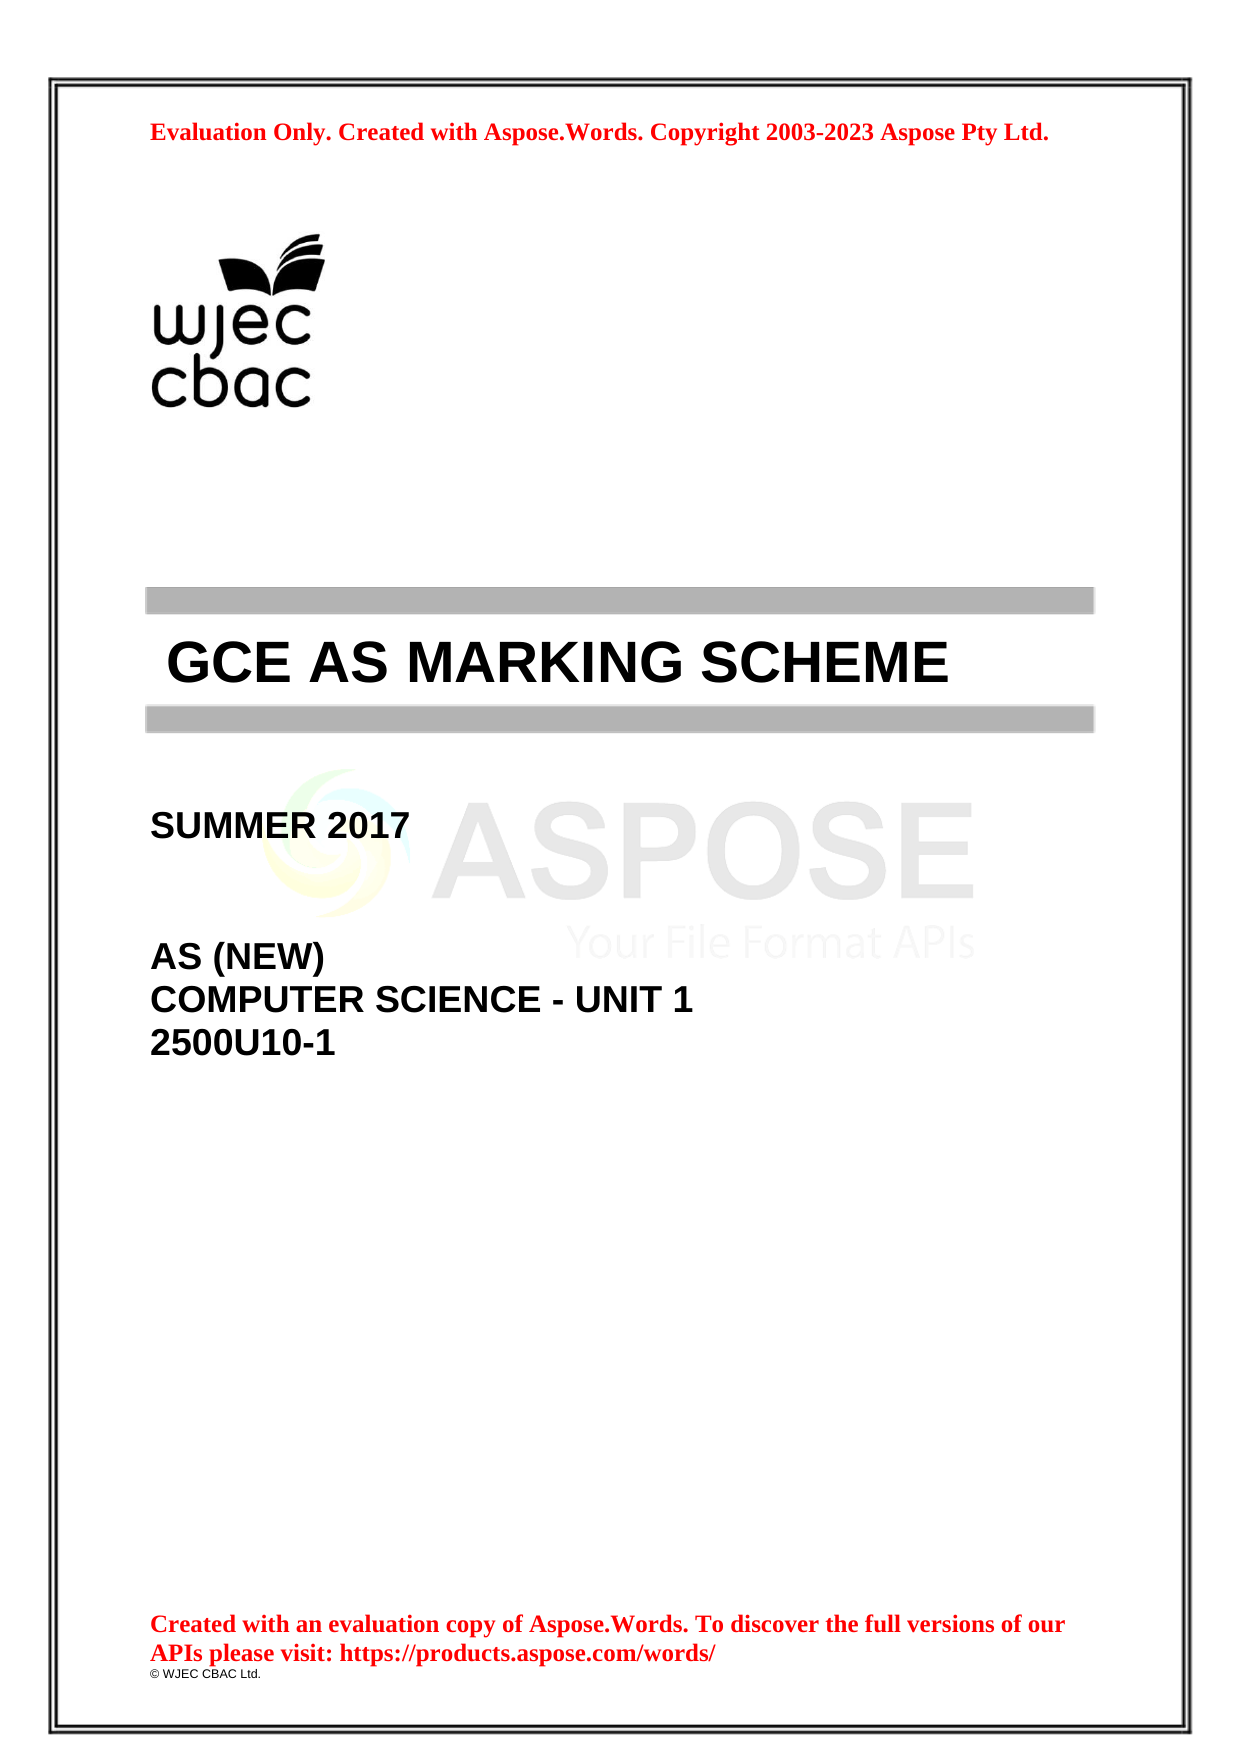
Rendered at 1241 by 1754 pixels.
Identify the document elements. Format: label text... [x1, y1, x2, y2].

text AS (NEW) [150, 934, 1107, 977]
picture [47, 76, 1194, 1736]
text GCE AS MARKING SCHEME [150, 628, 1107, 695]
text COMPUTER SCIENCE - UNIT 1 2500U10-1 [150, 977, 725, 1063]
text SUMMER 2017 [150, 804, 1107, 847]
text Evaluation Only. Created with Aspose.Words. Copyright 2003-2023 Aspose Pty Ltd. [150, 117, 1086, 145]
